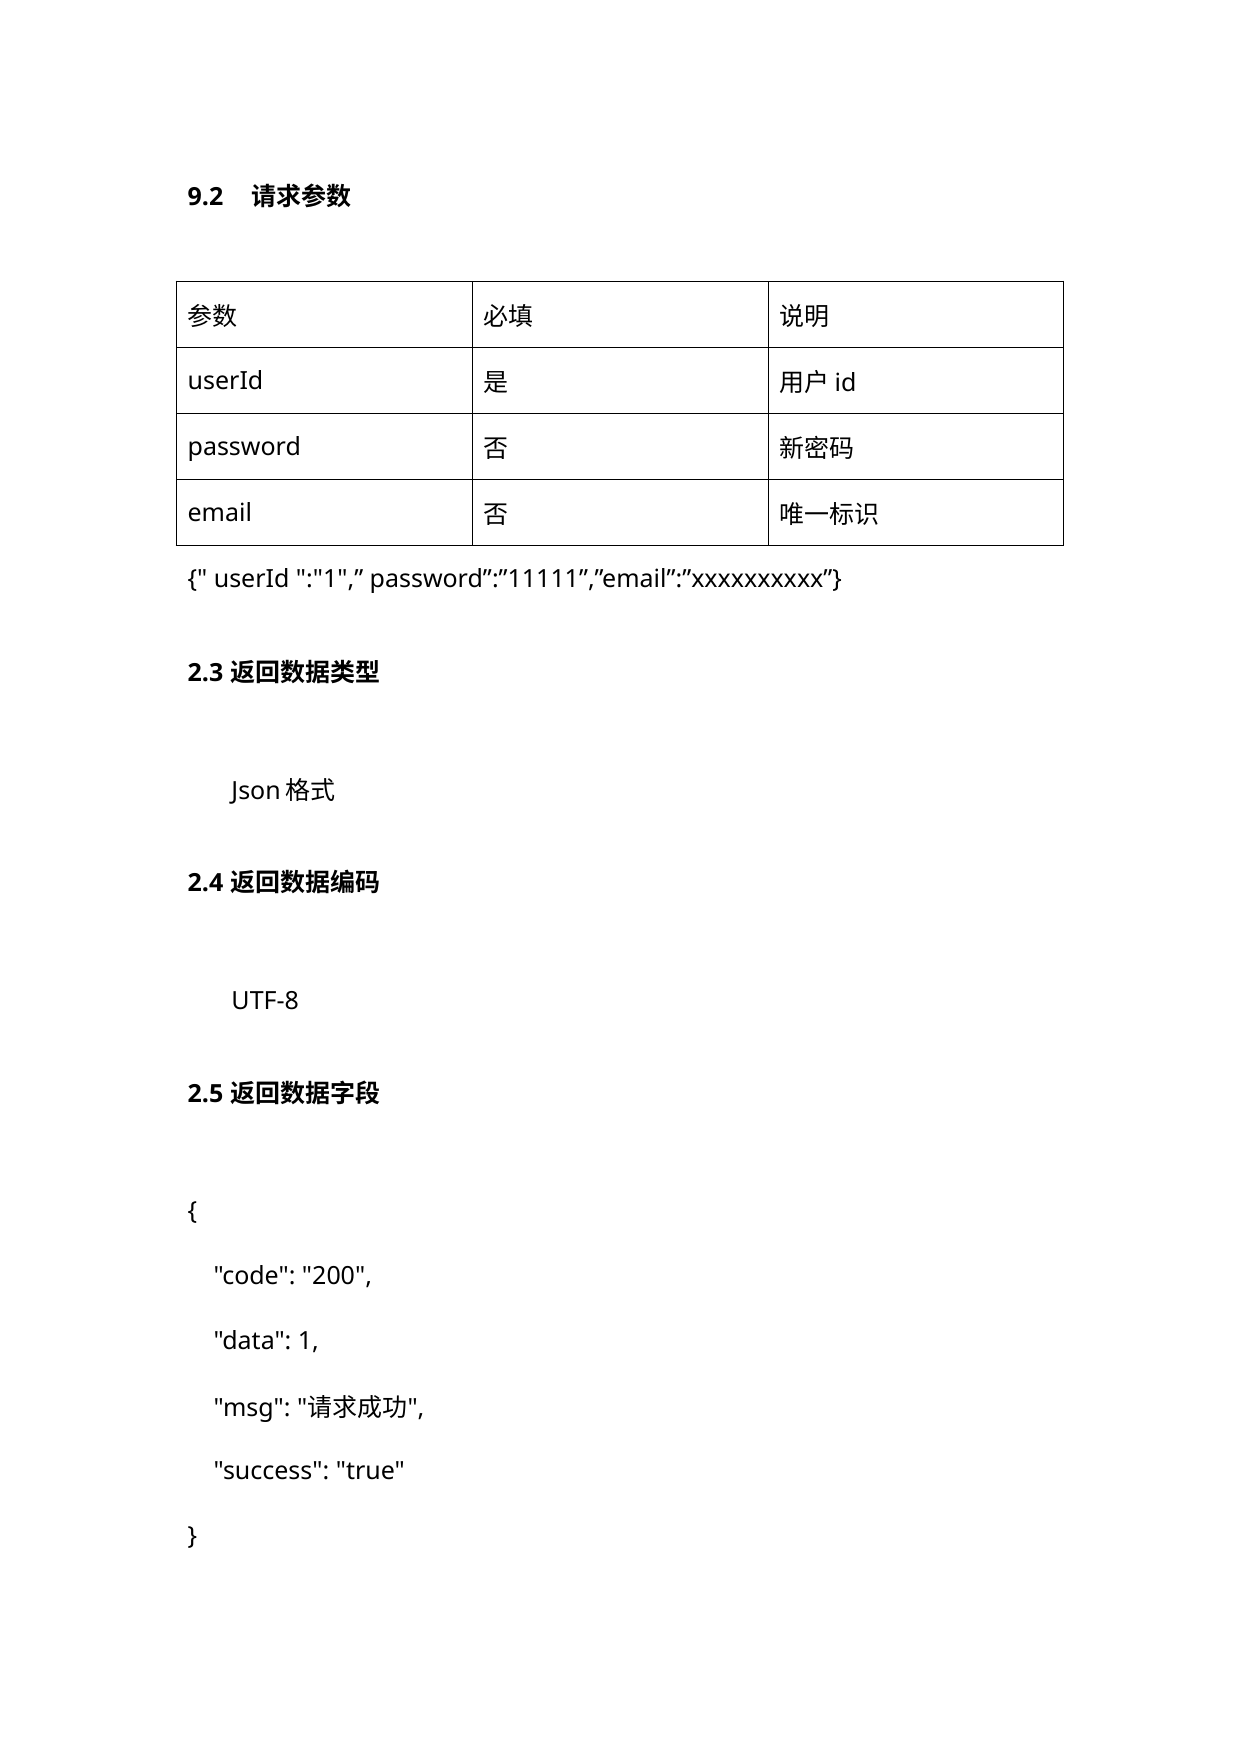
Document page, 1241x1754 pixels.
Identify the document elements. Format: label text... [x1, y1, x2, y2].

text Json格式 [187, 756, 1053, 821]
text } [187, 1503, 1053, 1568]
table_cell 新密码 [769, 414, 1063, 479]
text "data": 1, [187, 1308, 1053, 1373]
text { [187, 1178, 1053, 1243]
subtitle 请求参数 [187, 162, 1053, 227]
table_cell userId [177, 348, 472, 413]
table_header 必填 [473, 282, 768, 347]
text {" userId ":"1",” password”:”11111”,”email”:”xxxxxxxxxx”} [187, 546, 1053, 611]
text "msg": "请求成功", [187, 1373, 1053, 1438]
table_cell password [177, 414, 472, 479]
text "code": "200", [187, 1243, 1053, 1308]
subtitle 2.4 返回数据编码 [187, 848, 1053, 913]
subtitle 2.3 返回数据类型 [187, 638, 1053, 703]
table_cell 是 [473, 348, 768, 413]
table_cell email [177, 480, 472, 545]
table_cell 唯一标识 [769, 480, 1063, 545]
subtitle 2.5 返回数据字段 [187, 1059, 1053, 1124]
text "success": "true" [187, 1438, 1053, 1503]
table_header 参数 [177, 282, 472, 347]
table_cell 用户id [769, 348, 1063, 413]
table_cell 否 [473, 414, 768, 479]
table_header 说明 [769, 282, 1063, 347]
text UTF-8 [187, 967, 1053, 1032]
table_cell 否 [473, 480, 768, 545]
